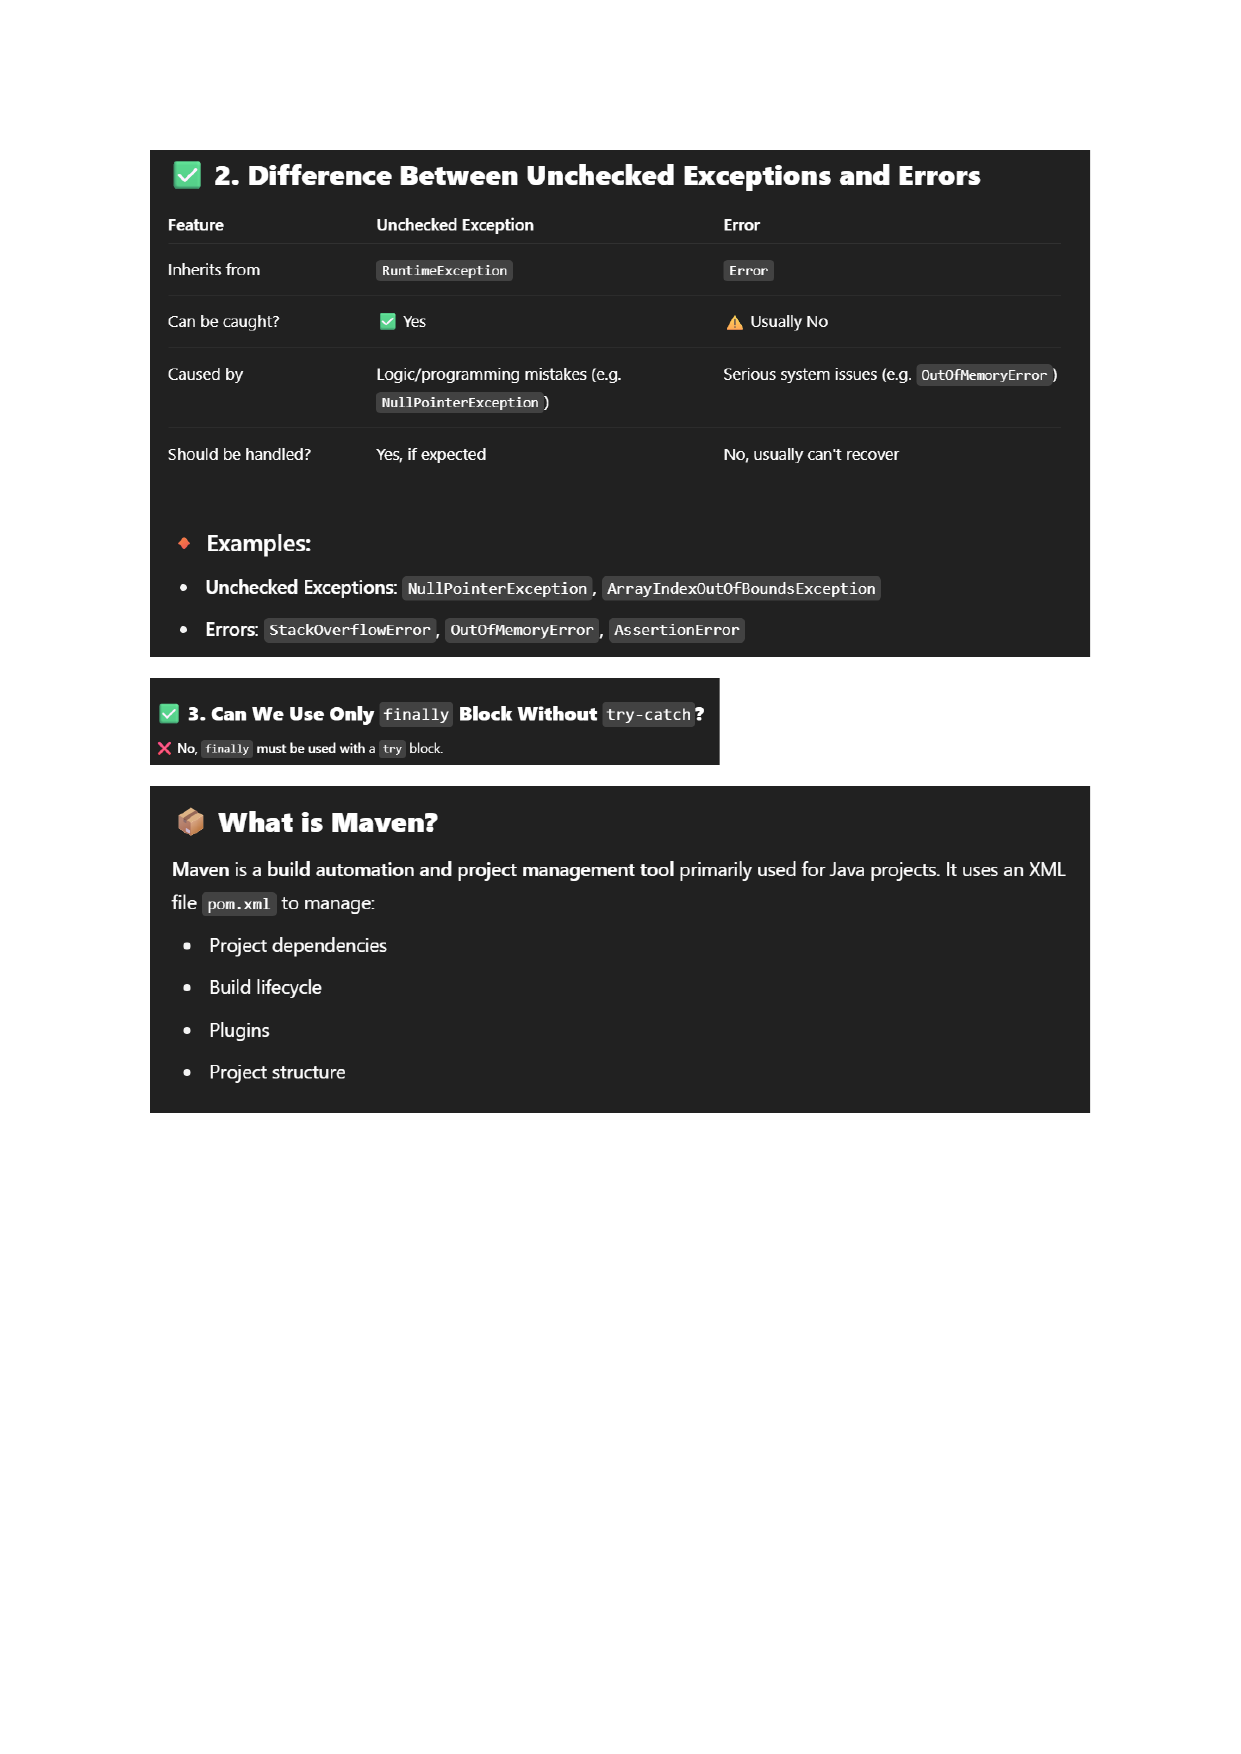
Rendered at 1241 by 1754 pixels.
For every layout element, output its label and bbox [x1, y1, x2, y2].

picture [150, 150, 1091, 657]
picture [150, 786, 1091, 1113]
picture [150, 678, 720, 765]
